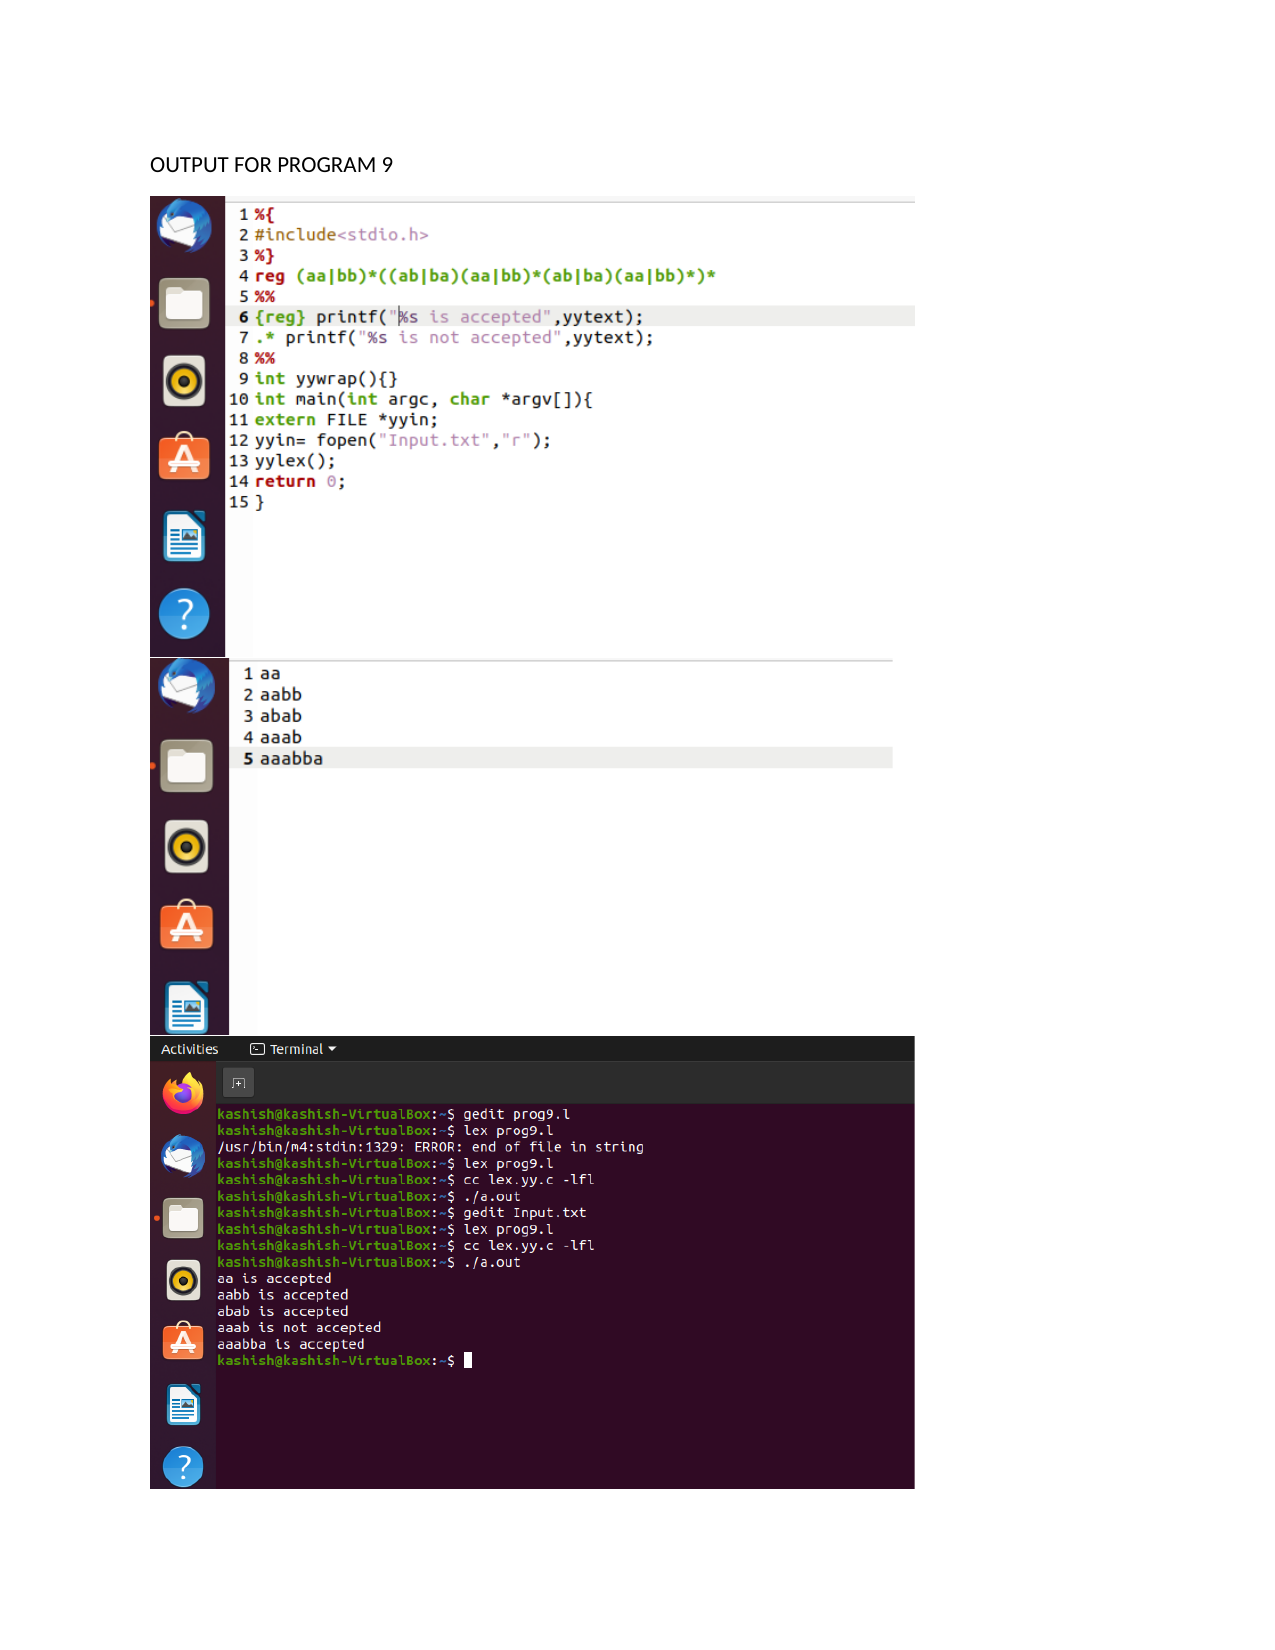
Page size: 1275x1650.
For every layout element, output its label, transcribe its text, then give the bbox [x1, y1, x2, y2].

picture [150, 658, 893, 1035]
picture [150, 1036, 915, 1489]
text OUTPUT FOR PROGRAM 9 [150, 150, 1125, 178]
picture [150, 196, 915, 657]
